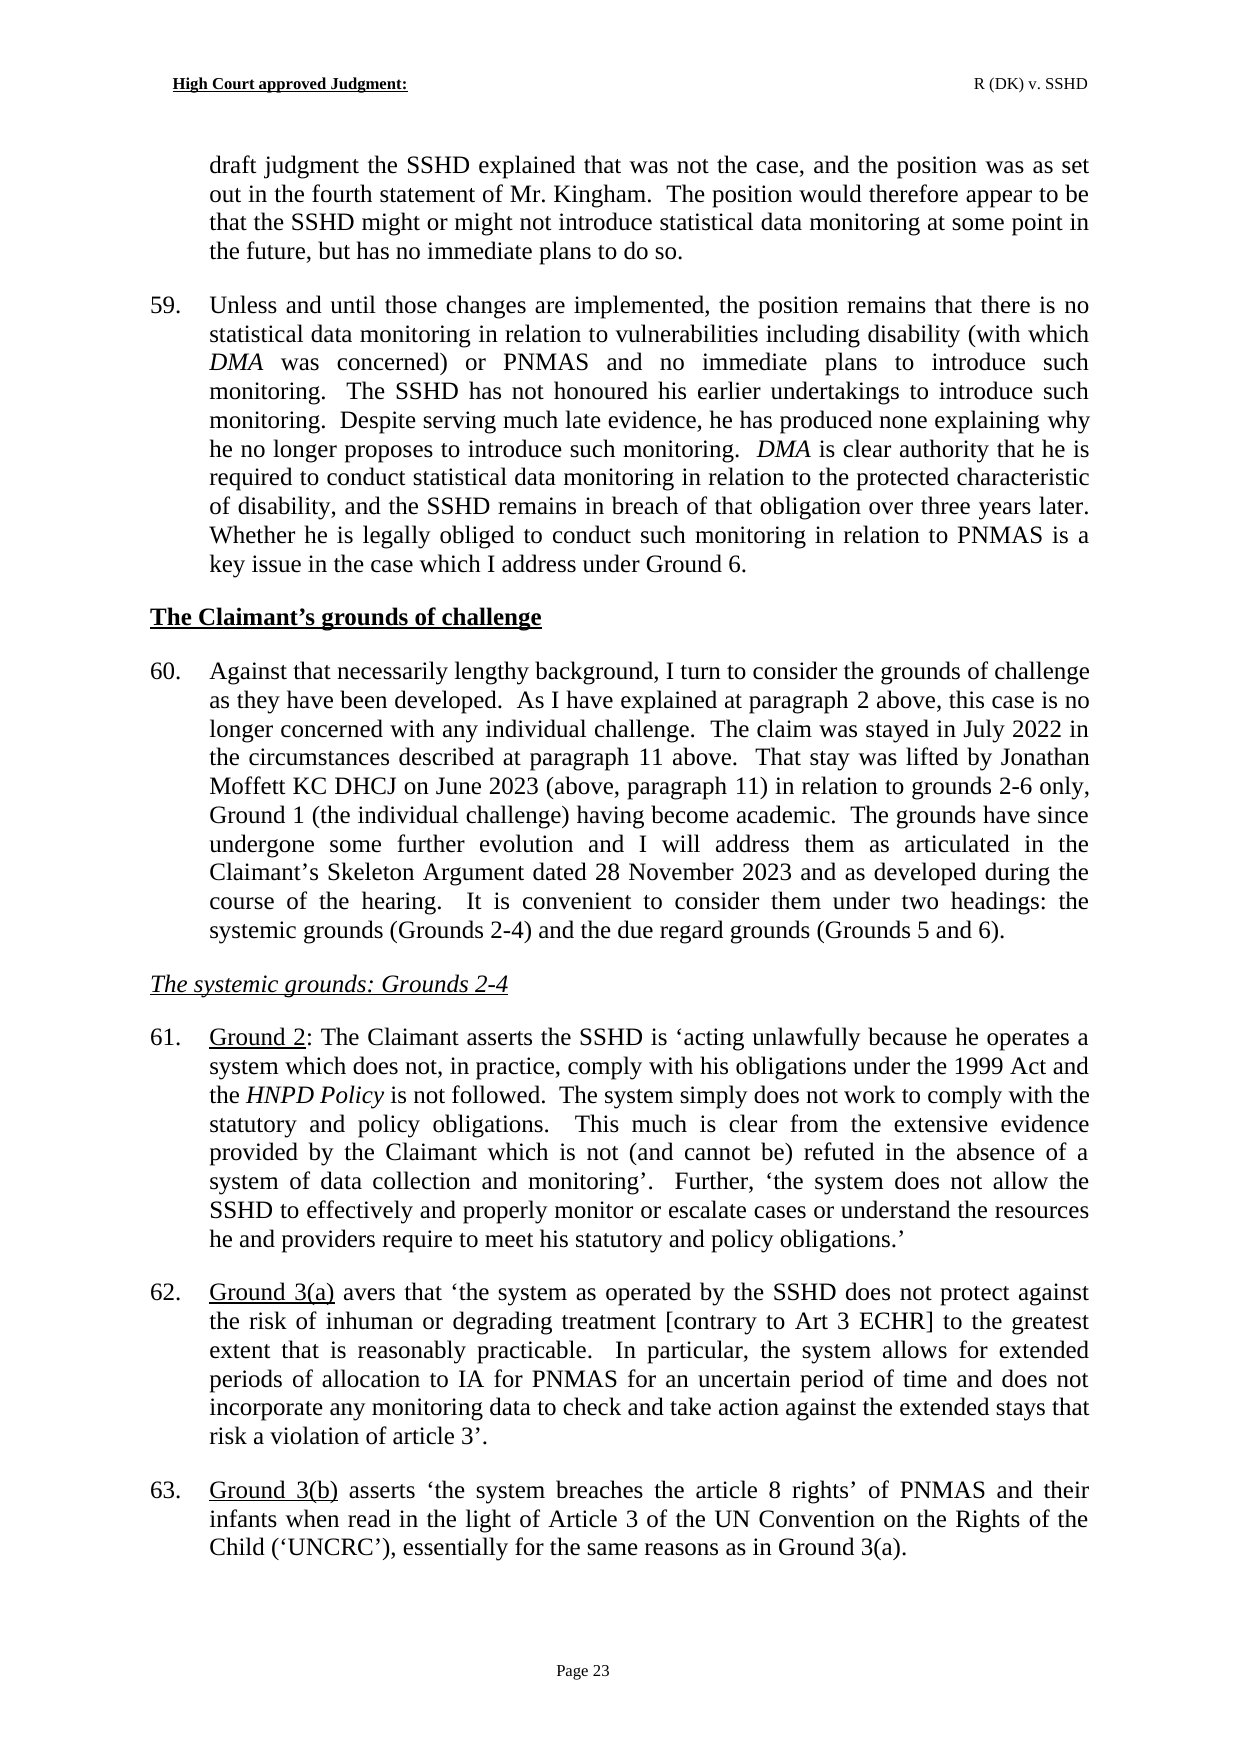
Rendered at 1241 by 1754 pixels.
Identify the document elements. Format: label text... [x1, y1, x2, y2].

list Ground 3(b) asserts ‘the system breaches the article 8 rights’ of PNMAS and their infants when read in the light of Article 3 of the UN Convention on the Rights of the Child (‘UNCRC’), essentially for the same reasons as in Ground 3(a). [150, 1475, 1090, 1561]
list Ground 3(a) avers that ‘the system as operated by the SSHD does not protect against the risk of inhuman or degrading treatment [contrary to Art 3 ECHR] to the greatest extent that is reasonably practicable. In particular, the system allows for extended periods of allocation to IA for PNMAS for an uncertain period of time and does not incorporate any monitoring data to check and take action against the extended stays that risk a violation of article 3’. [150, 1277, 1090, 1450]
list Ground 2: The Claimant asserts the SSHD is ‘acting unlawfully because he operates a system which does not, in practice, comply with his obligations under the 1999 Act and the HNPD Policy is not followed. The system simply does not work to comply with the statutory and policy obligations. This much is clear from the extensive evidence provided by the Claimant which is not (and cannot be) refuted in the absence of a system of data collection and monitoring’. Further, ‘the system does not allow the SSHD to effectively and properly monitor or escalate cases or understand the resources he and providers require to meet his statutory and policy obligations.’ [150, 1022, 1090, 1252]
subtitle The Claimant’s grounds of challenge [150, 602, 1090, 631]
list Unless and until those changes are implemented, the position remains that there is no statistical data monitoring in relation to vulnerabilities including disability (with which DMA was concerned) or PNMAS and no immediate plans to introduce such monitoring. The SSHD has not honoured his earlier undertakings to introduce such monitoring. Despite serving much late evidence, he has produced none explaining why he no longer proposes to introduce such monitoring. DMA is clear authority that he is required to conduct statistical data monitoring in relation to the protected characteristic of disability, and the SSHD remains in breach of that obligation over three years later. Whether he is legally obliged to conduct such monitoring in relation to PNMAS is a key issue in the case which I address under Ground 6. [150, 290, 1090, 577]
list Against that necessarily lengthy background, I turn to consider the grounds of challenge as they have been developed. As I have explained at paragraph 2 above, this case is no longer concerned with any individual challenge. The claim was stayed in July 2022 in the circumstances described at paragraph 11 above. That stay was lifted by Jonathan Moffett KC DHCJ on June 2023 (above, paragraph 11) in relation to grounds 2-6 only, Ground 1 (the individual challenge) having become academic. The grounds have since undergone some further evolution and I will address them as articulated in the Claimant’s Skeleton Argument dated 28 November 2023 and as developed during the course of the hearing. It is convenient to consider them under two headings: the systemic grounds (Grounds 2-4) and the due regard grounds (Grounds 5 and 6). [150, 656, 1090, 944]
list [150, 150, 1090, 265]
subtitle The systemic grounds: Grounds 2-4 [150, 969, 1090, 997]
